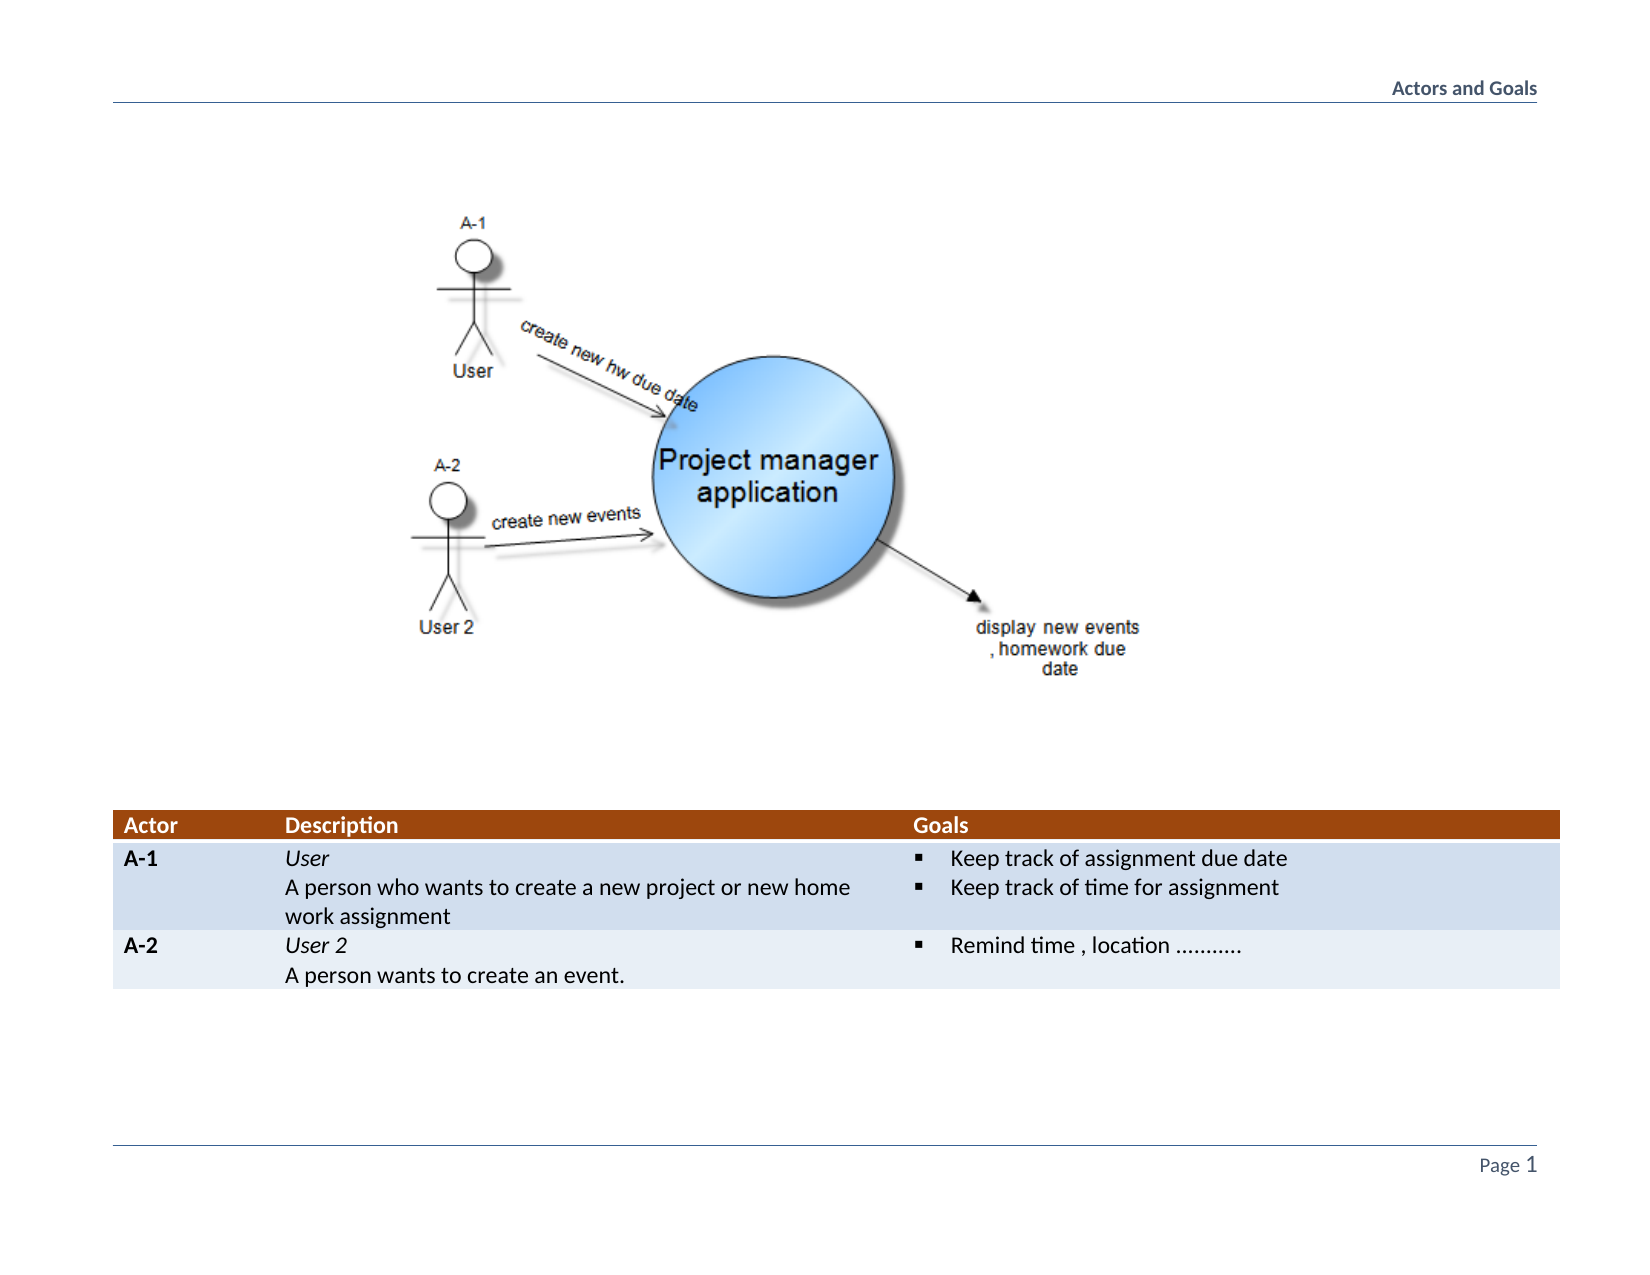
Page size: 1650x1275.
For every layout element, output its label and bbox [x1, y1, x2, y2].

picture [112, 154, 1538, 789]
